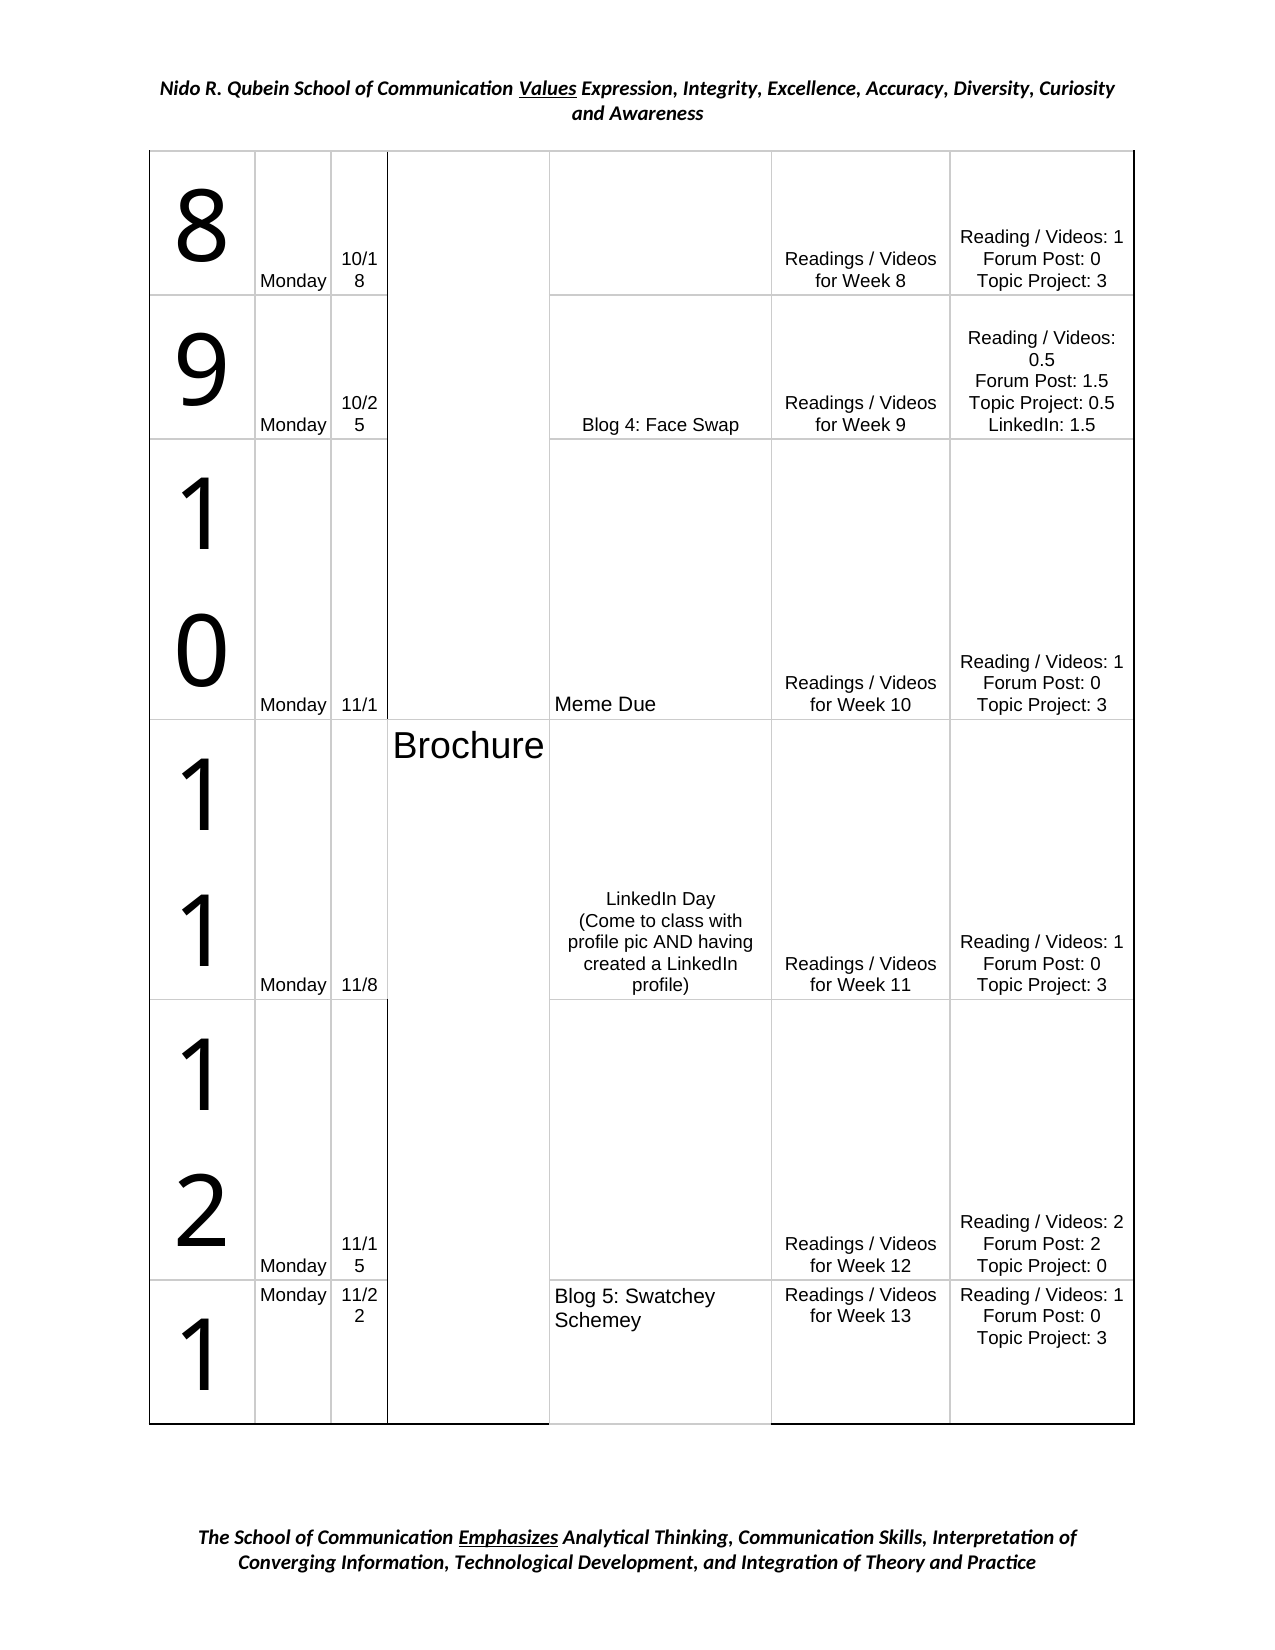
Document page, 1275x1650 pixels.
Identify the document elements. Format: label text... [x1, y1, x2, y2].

table_cell Readings / Videos for Week 8 [772, 152, 949, 294]
table_cell 10/25 [332, 296, 387, 438]
table_cell Readings / Videos for Week 11 [772, 720, 949, 999]
table_cell 11/8 [332, 720, 387, 999]
table_cell Monday [256, 1281, 330, 1423]
table_cell Reading / Videos: 0.5 Forum Post: 1.5 Topic Project: 0.5 LinkedIn: 1.5 [951, 296, 1133, 438]
table_cell Readings / Videos for Week 13 [772, 1281, 949, 1423]
table_cell Monday [256, 720, 330, 999]
table_cell 11/15 [332, 1000, 387, 1279]
table_cell Readings / Videos for Week 12 [772, 1000, 949, 1279]
table_cell Monday [256, 152, 330, 294]
table_cell 13 [150, 1281, 254, 1423]
table_cell 11 [150, 720, 254, 999]
table_cell Brochure [388, 720, 549, 1423]
table_cell Reading / Videos: 1 Forum Post: 0 Topic Project: 3 [951, 152, 1133, 294]
table_cell Meme Due [550, 440, 771, 718]
table_cell Monday [256, 1000, 330, 1279]
table_cell Reading / Videos: 2 Forum Post: 2 Topic Project: 0 [951, 1000, 1133, 1279]
table_cell Blog 5: Swatchey Schemey [550, 1281, 771, 1423]
table_cell Readings / Videos for Week 10 [772, 440, 949, 718]
table_cell Monday [256, 296, 330, 438]
table_cell 11/1 [332, 440, 387, 718]
table_cell 8 [150, 152, 254, 294]
table_cell Reading / Videos: 1 Forum Post: 0 Topic Project: 3 [951, 1281, 1133, 1423]
table_cell 9 [150, 296, 254, 438]
table_cell Reading / Videos: 1 Forum Post: 0 Topic Project: 3 [951, 720, 1133, 999]
table_cell [550, 1000, 771, 1279]
table_cell Readings / Videos for Week 9 [772, 296, 949, 438]
table_cell Reading / Videos: 1 Forum Post: 0 Topic Project: 3 [951, 440, 1133, 718]
table_cell 11/22 [332, 1281, 387, 1423]
table_cell 10/18 [332, 152, 387, 294]
table_cell 10 [150, 440, 254, 718]
table_cell LinkedIn Day (Come to class with profile pic AND having created a LinkedIn profile) [550, 720, 771, 999]
table_cell [550, 152, 771, 294]
table_cell Blog 4: Face Swap [550, 296, 771, 438]
table_cell 12 [150, 1000, 254, 1279]
table_cell Monday [256, 440, 330, 718]
